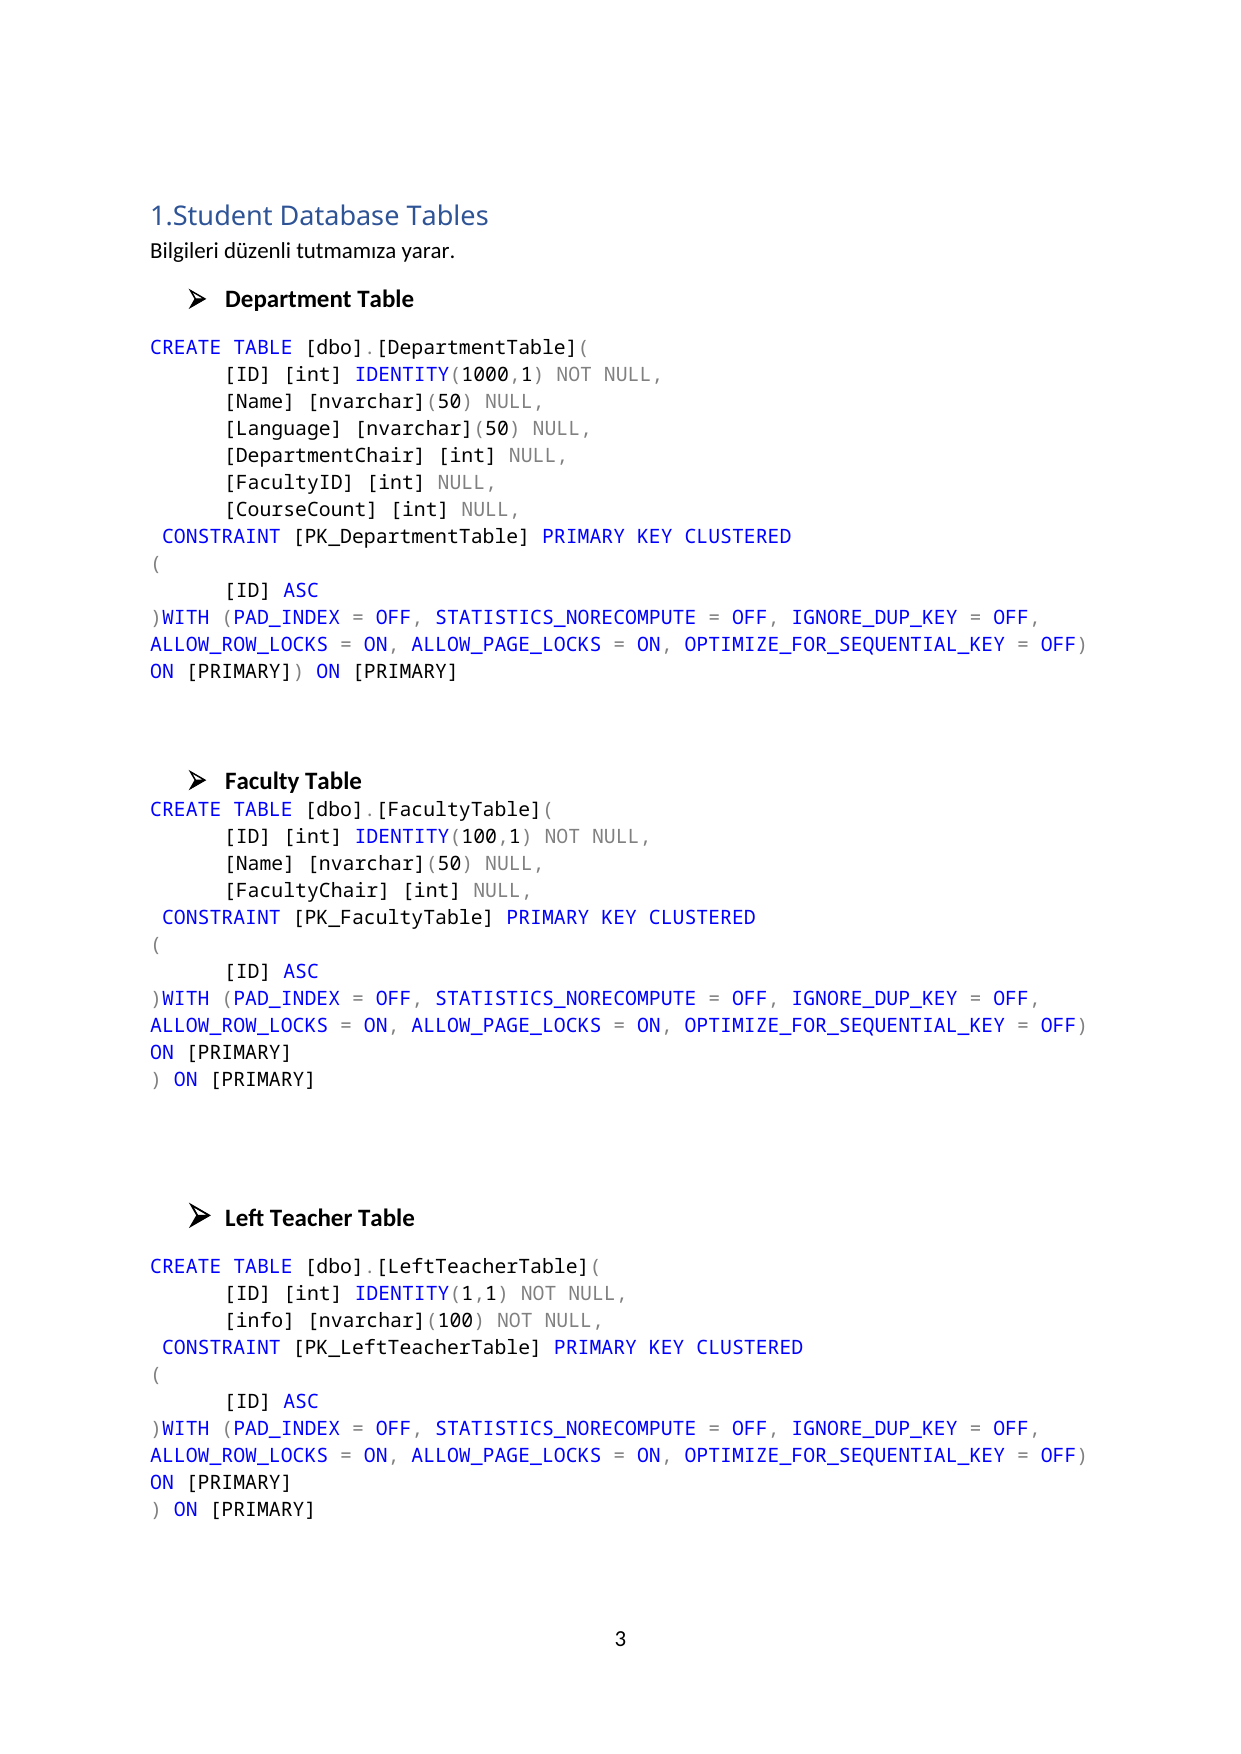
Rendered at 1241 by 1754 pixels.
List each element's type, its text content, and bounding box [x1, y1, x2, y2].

text [ID] ASC [150, 576, 1090, 603]
text [ID] ASC [150, 957, 1090, 984]
text ( [150, 1360, 1090, 1387]
text ) ON [PRIMARY] [150, 1495, 1090, 1522]
text )WITH (PAD_INDEX = OFF, STATISTICS_NORECOMPUTE = OFF, IGNORE_DUP_KEY = OFF, ALLOW_ROW_LOCKS = ON, ALLOW_PAGE_LOCKS = ON, OPTIMIZE_FOR_SEQUENTIAL_KEY = OFF) ON [PRIMARY]) ON [PRIMARY] [150, 603, 1090, 684]
text ( [150, 930, 1090, 957]
list Department Table [187, 283, 1090, 314]
text [ID] [int] IDENTITY(1,1) NOT NULL, [150, 1279, 1090, 1306]
text )WITH (PAD_INDEX = OFF, STATISTICS_NORECOMPUTE = OFF, IGNORE_DUP_KEY = OFF, ALLOW_ROW_LOCKS = ON, ALLOW_PAGE_LOCKS = ON, OPTIMIZE_FOR_SEQUENTIAL_KEY = OFF) ON [PRIMARY] [150, 1414, 1090, 1495]
text ( [150, 549, 1090, 576]
list Left Teacher Table [187, 1202, 1090, 1233]
subtitle 1.Student Database Tables [150, 197, 1090, 234]
text [Name] [nvarchar](50) NULL, [150, 387, 1090, 414]
text Bilgileri düzenli tutmamıza yarar. [150, 237, 1090, 265]
text ) ON [PRIMARY] [150, 1065, 1090, 1092]
text CONSTRAINT [PK_DepartmentTable] PRIMARY KEY CLUSTERED [150, 522, 1090, 549]
text CONSTRAINT [PK_LeftTeacherTable] PRIMARY KEY CLUSTERED [150, 1333, 1090, 1360]
text CREATE TABLE [dbo].[FacultyTable]( [150, 795, 1090, 822]
text )WITH (PAD_INDEX = OFF, STATISTICS_NORECOMPUTE = OFF, IGNORE_DUP_KEY = OFF, ALLOW_ROW_LOCKS = ON, ALLOW_PAGE_LOCKS = ON, OPTIMIZE_FOR_SEQUENTIAL_KEY = OFF) ON [PRIMARY] [150, 984, 1090, 1065]
text [FacultyID] [int] NULL, [150, 468, 1090, 495]
text [ID] [int] IDENTITY(100,1) NOT NULL, [150, 822, 1090, 849]
text [CourseCount] [int] NULL, [150, 495, 1090, 522]
text [info] [nvarchar](100) NOT NULL, [150, 1306, 1090, 1333]
text [Name] [nvarchar](50) NULL, [150, 849, 1090, 876]
text [FacultyChair] [int] NULL, [150, 876, 1090, 903]
text CREATE TABLE [dbo].[LeftTeacherTable]( [150, 1252, 1090, 1279]
text [Language] [nvarchar](50) NULL, [150, 414, 1090, 441]
text [ID] [int] IDENTITY(1000,1) NOT NULL, [150, 360, 1090, 387]
text CREATE TABLE [dbo].[DepartmentTable]( [150, 333, 1090, 360]
list Faculty Table [187, 765, 1090, 795]
text [ID] ASC [150, 1387, 1090, 1414]
text CONSTRAINT [PK_FacultyTable] PRIMARY KEY CLUSTERED [150, 903, 1090, 930]
text [DepartmentChair] [int] NULL, [150, 441, 1090, 468]
